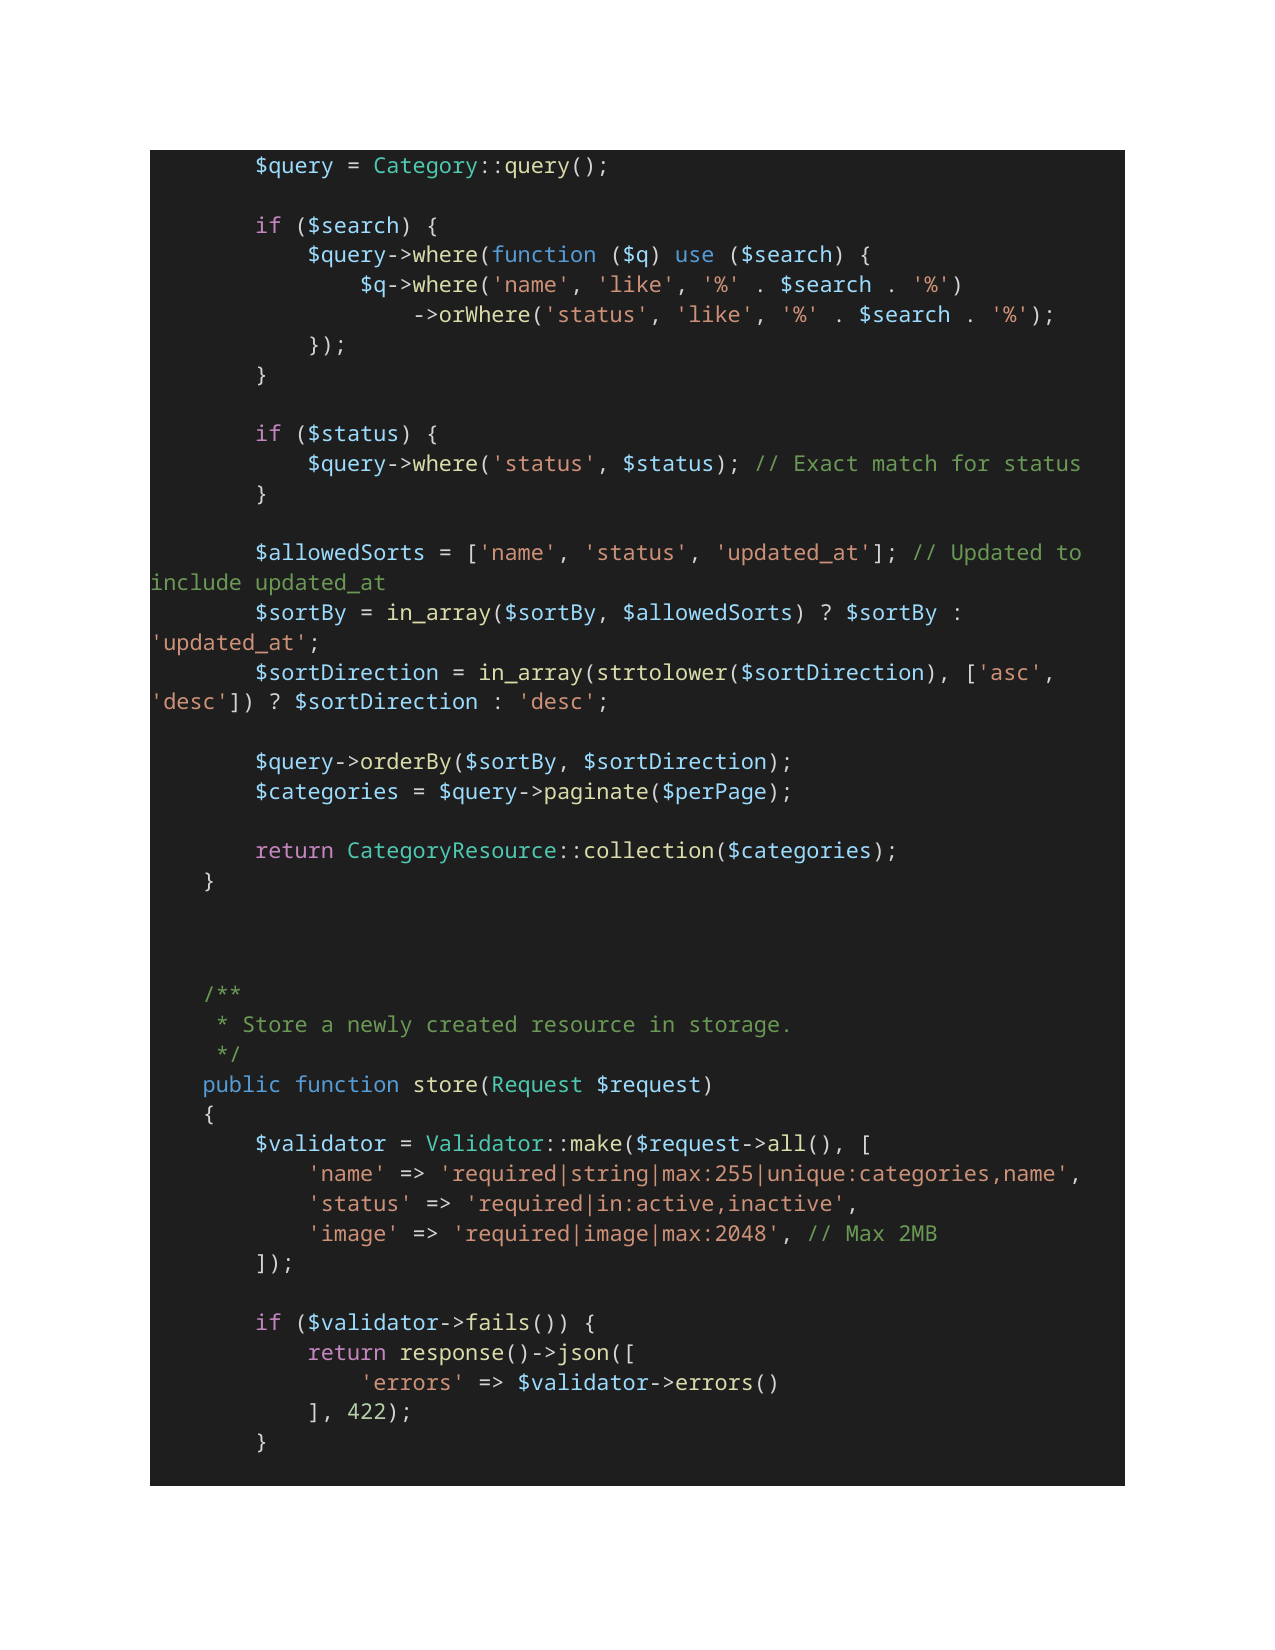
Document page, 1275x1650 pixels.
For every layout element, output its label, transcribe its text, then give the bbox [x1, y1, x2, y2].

text $query->where('status', $status); // Exact match for status [150, 448, 1125, 478]
text 'errors' => $validator->errors() [150, 1367, 1125, 1396]
text public function store(Request $request) [150, 1069, 1125, 1098]
text $query->where(function ($q) use ($search) { [150, 239, 1125, 269]
text } [150, 1426, 1125, 1456]
text return CategoryResource::collection($categories); [150, 835, 1125, 865]
text return response()->json([ [150, 1337, 1125, 1367]
text }); [150, 329, 1125, 358]
text $sortBy = in_array($sortBy, $allowedSorts) ? $sortBy : 'updated_at'; [150, 597, 1125, 656]
text { [150, 1098, 1125, 1128]
text $allowedSorts = ['name', 'status', 'updated_at']; // Updated to include updated_at [150, 537, 1125, 597]
text $query->orderBy($sortBy, $sortDirection); [150, 746, 1125, 776]
text } [150, 358, 1125, 388]
text 'status' => 'required|in:active,inactive', [150, 1188, 1125, 1218]
text ]); [150, 1247, 1125, 1277]
text 'image' => 'required|image|max:2048', // Max 2MB [150, 1218, 1125, 1247]
text $categories = $query->paginate($perPage); [150, 776, 1125, 805]
text 'name' => 'required|string|max:255|unique:categories,name', [150, 1158, 1125, 1188]
text */ [150, 1039, 1125, 1069]
text $sortDirection = in_array(strtolower($sortDirection), ['asc', 'desc']) ? $sortDirection : 'desc'; [150, 656, 1125, 716]
text if ($status) { [150, 418, 1125, 448]
text if ($validator->fails()) { [150, 1307, 1125, 1337]
text ->orWhere('status', 'like', '%' . $search . '%'); [150, 299, 1125, 329]
text if ($search) { [150, 209, 1125, 239]
text $query = Category::query(); [150, 150, 1125, 180]
text /** [150, 979, 1125, 1009]
text } [150, 478, 1125, 507]
text $validator = Validator::make($request->all(), [ [150, 1128, 1125, 1158]
text * Store a newly created resource in storage. [150, 1009, 1125, 1039]
text $q->where('name', 'like', '%' . $search . '%') [150, 269, 1125, 299]
text ], 422); [150, 1396, 1125, 1426]
text } [150, 865, 1125, 895]
